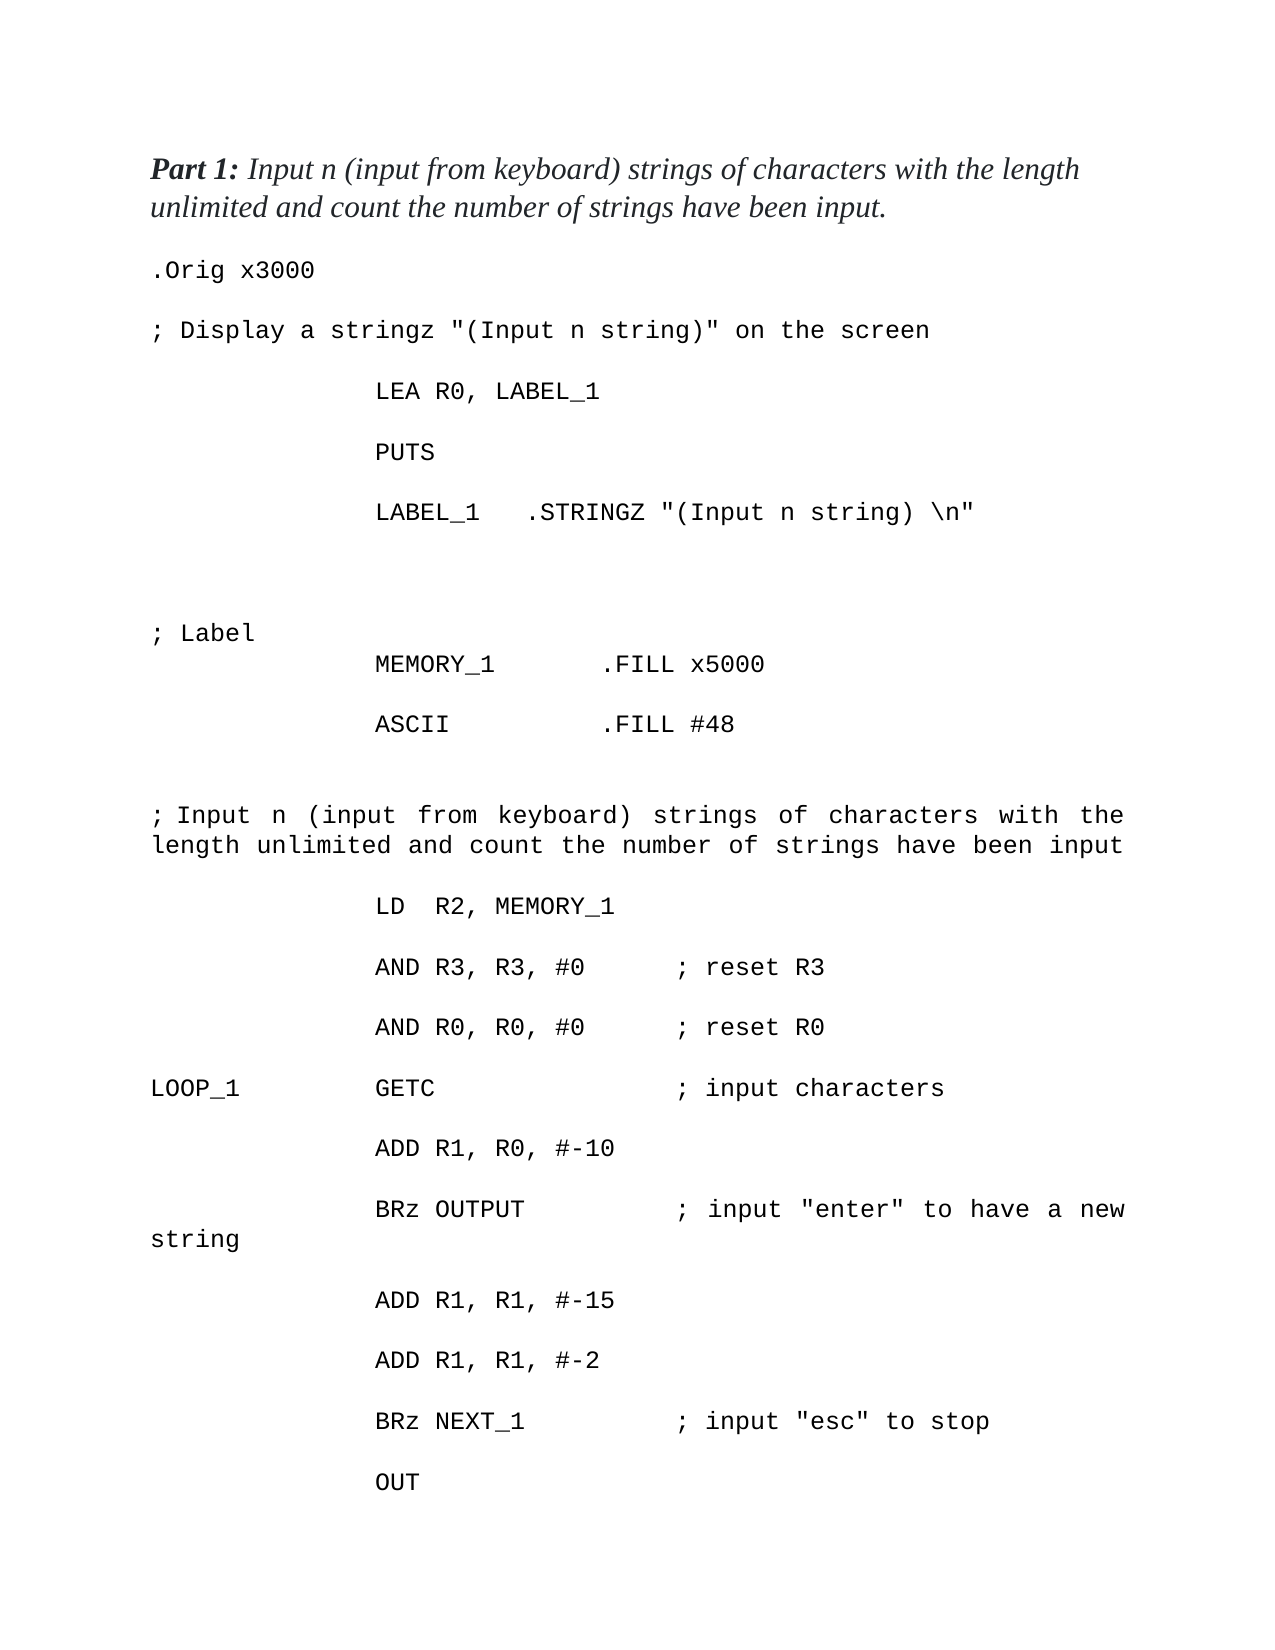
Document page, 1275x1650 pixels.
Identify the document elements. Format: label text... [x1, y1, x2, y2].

text ADD R1, R1, #-2 [150, 1348, 1125, 1376]
text AND R0, R0, #0 ; reset R0 [150, 1015, 1125, 1043]
text LEA R0, LABEL_1 [300, 378, 1125, 407]
text PUTS [150, 439, 1125, 467]
text LOOP_1 GETC ; input characters [150, 1076, 1125, 1104]
text OUT [150, 1469, 1125, 1497]
text LABEL_1 .STRINGZ "(Input n string) \n" [150, 499, 1125, 528]
text AND R3, R3, #0 ; reset R3 [150, 954, 1125, 983]
text ASCII .FILL #48 [150, 712, 1125, 770]
text ; Label MEMORY_1 .FILL x5000 [150, 621, 1125, 679]
text BRz NEXT_1 ; input "esc" to stop [150, 1409, 1125, 1437]
text ADD R1, R1, #-15 [150, 1288, 1125, 1316]
text ; Display a stringz "(Input n string)" on the screen [150, 318, 1125, 346]
text BRz OUTPUT ; input "enter" to have a new string [150, 1197, 1125, 1255]
text ADD R1, R0, #-10 [150, 1136, 1125, 1164]
text Part 1: Input n (input from keyboard) strings of characters with the length unlimited and count the number of strings have been input. [150, 150, 1125, 225]
text .Orig x3000 [150, 257, 1125, 286]
text ; Input n (input from keyboard) strings of characters with the length unlimited and count the number of strings have been input LD R2, MEMORY_1 [150, 802, 1125, 922]
